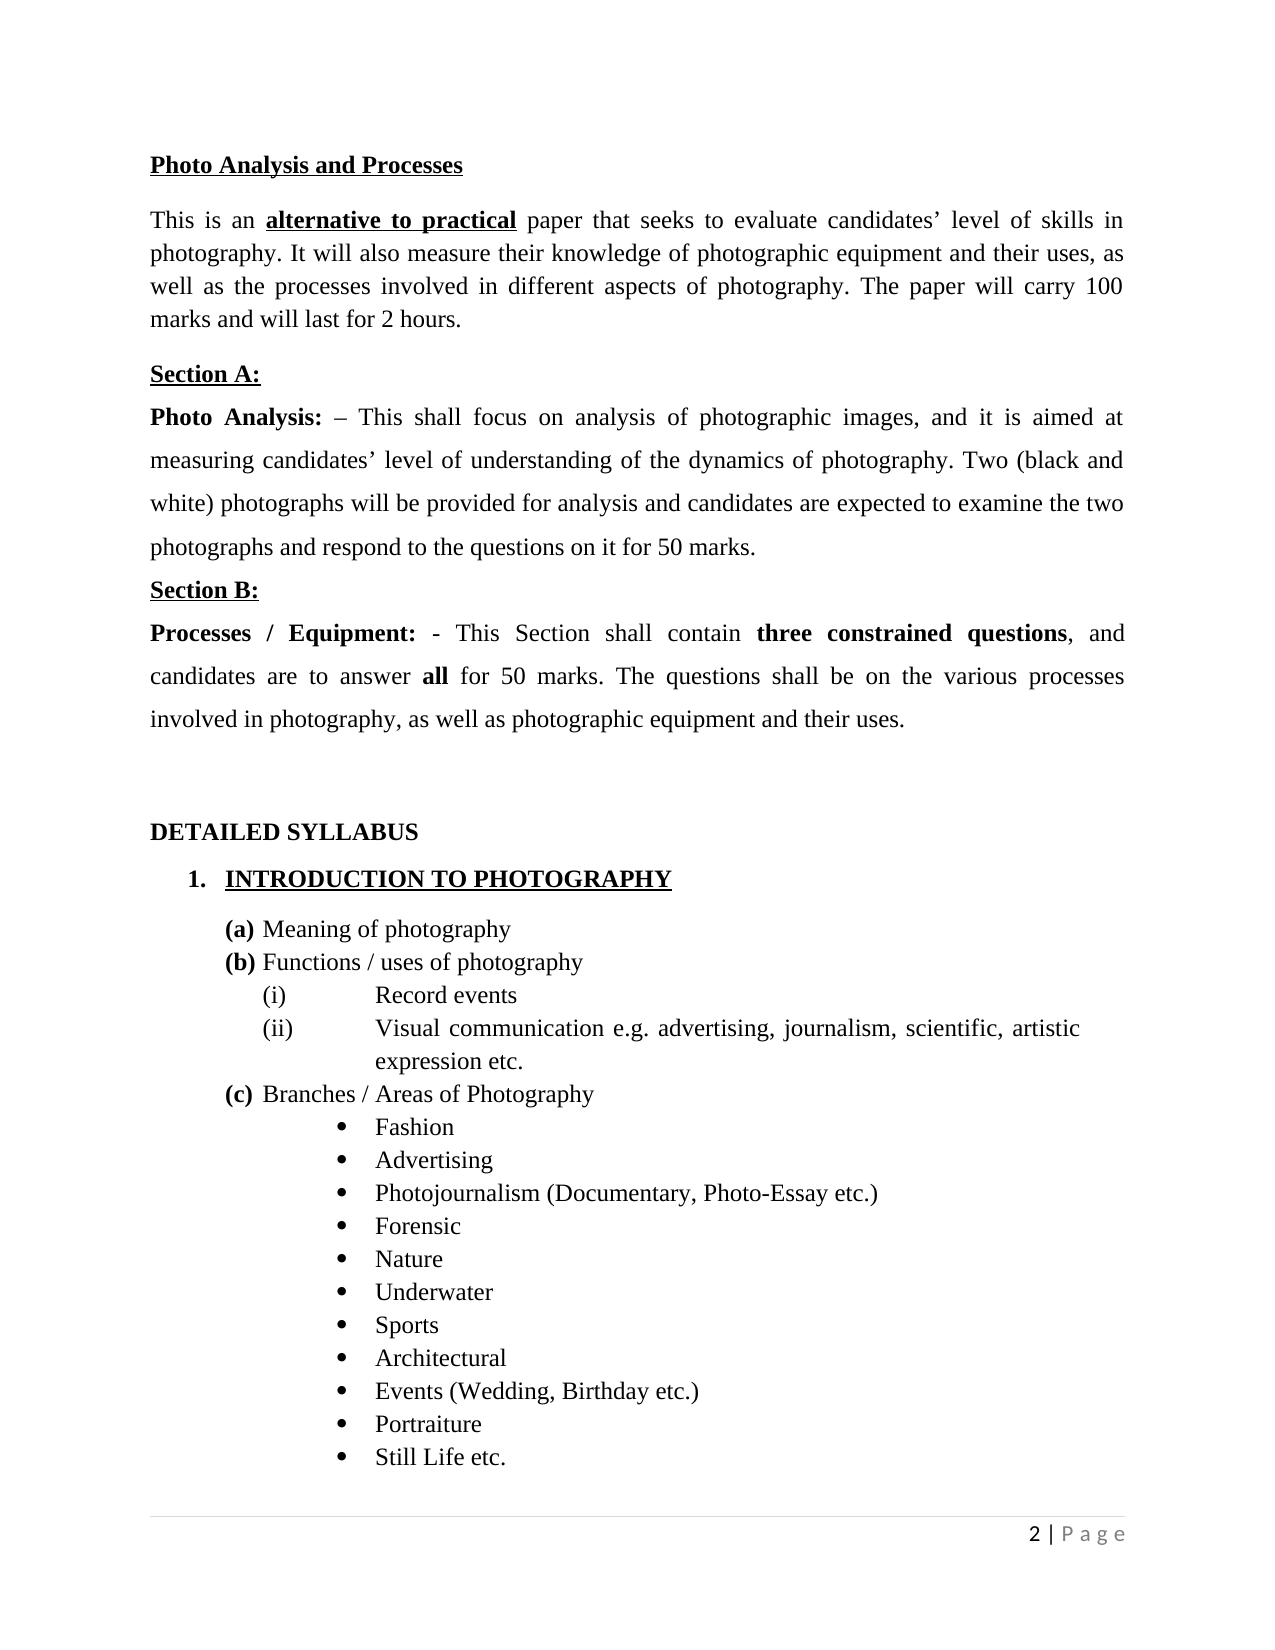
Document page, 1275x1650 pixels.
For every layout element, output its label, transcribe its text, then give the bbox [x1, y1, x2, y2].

list Forensic [337, 1211, 1125, 1240]
text Processes / Equipment: - This Section shall contain three constrained questions, and candidates are to answer all for 50 marks. The questions shall be on the various processes involved in photography, as well as photographic equipment and their uses. [150, 618, 1125, 733]
text This is an alternative to practical paper that seeks to evaluate candidates’ level of skills in photography. It will also measure their knowledge of photographic equipment and their uses, as well as the processes involved in different aspects of photography. The paper will carry 100 marks and will last for 2 hours. [150, 205, 1125, 333]
list Advertising [337, 1145, 1125, 1174]
list Portraiture [337, 1409, 1125, 1438]
list Sports [337, 1310, 1125, 1339]
text (ii) Visual communication e.g. advertising, journalism, scientific, artistic expression etc. [262, 1013, 1125, 1074]
list Branches / Areas of Photography [225, 1079, 1125, 1108]
list Architectural [337, 1343, 1125, 1372]
list Events (Wedding, Birthday etc.) [337, 1376, 1125, 1405]
text DETAILED SYLLABUS [150, 817, 1125, 846]
list Photojournalism (Documentary, Photo-Essay etc.) [337, 1178, 1125, 1207]
text Section B: [150, 575, 1125, 603]
list Underwater [337, 1277, 1125, 1306]
list Fashion [337, 1112, 1125, 1141]
text Photo Analysis: – This shall focus on analysis of photographic images, and it is aimed at measuring candidates’ level of understanding of the dynamics of photography. Two (black and white) photographs will be provided for analysis and candidates are expected to examine the two photographs and respond to the questions on it for 50 marks. [150, 402, 1125, 560]
list Functions / uses of photography [225, 947, 1125, 976]
text (i) Record events [262, 980, 1125, 1008]
list Still Life etc. [337, 1442, 1125, 1471]
text Photo Analysis and Processes [150, 150, 1125, 179]
list INTRODUCTION TO PHOTOGRAPHY [187, 864, 1125, 893]
list Meaning of photography [225, 914, 1125, 942]
text Section A: [150, 359, 1125, 388]
list Nature [337, 1244, 1125, 1273]
